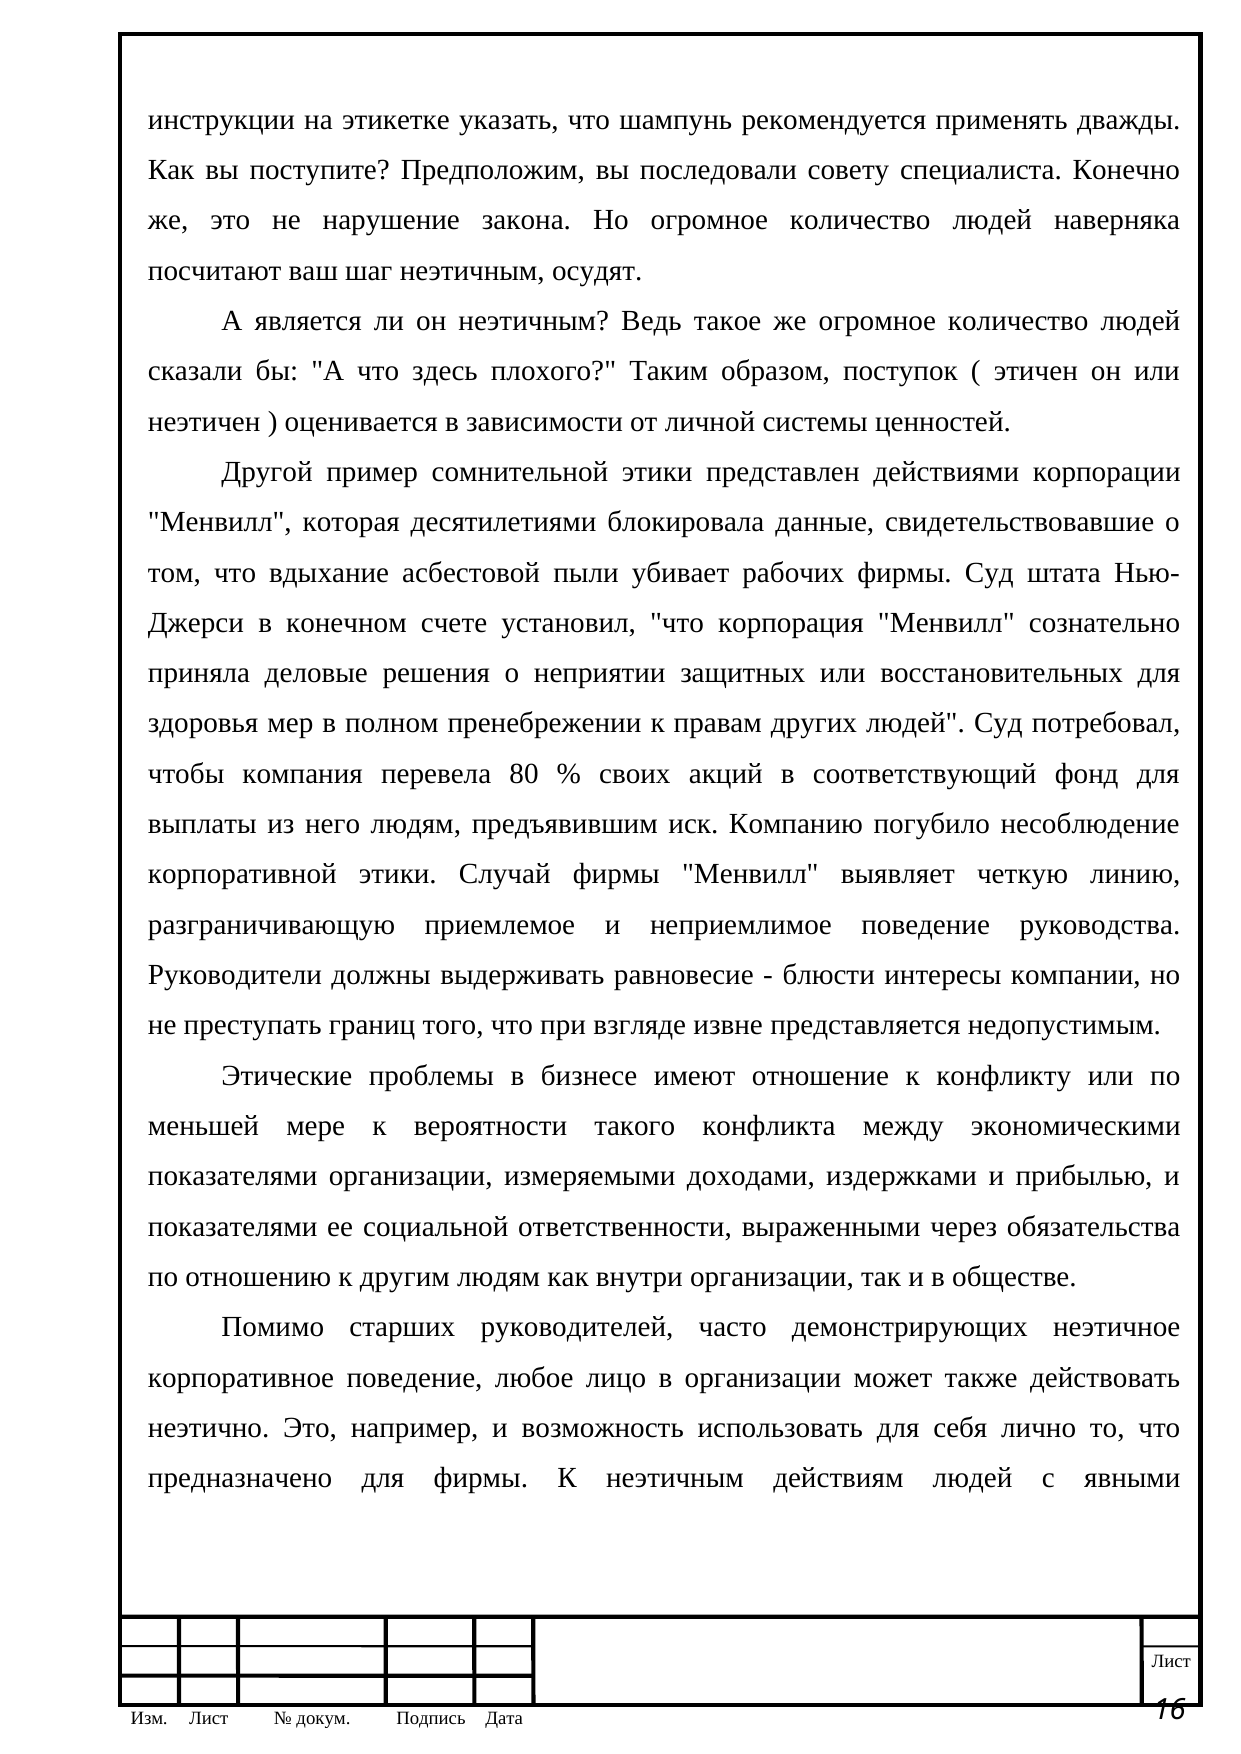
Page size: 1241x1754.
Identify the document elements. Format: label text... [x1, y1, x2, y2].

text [148, 102, 1181, 286]
text А является ли он неэтичным? Ведь такое же огромное количество людей сказали бы: "А что здесь плохого?" Таким образом, поступок ( этичен он или неэтичен ) оценивается в зависимости от личной системы ценностей. [148, 303, 1181, 437]
text Этические проблемы в бизнесе имеют отношение к конфликту или по меньшей мере к вероятности такого конфликта между экономическими показателями организации, измеряемыми доходами, издержками и прибылью, и показателями ее социальной ответственности, выраженными через обязательства по отношению к другим людям как внутри организации, так и в обществе. [148, 1058, 1181, 1293]
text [148, 1309, 1181, 1494]
text Другой пример сомнительной этики представлен действиями корпорации "Менвилл", которая десятилетиями блокировала данные, свидетельствовавшие о том, что вдыхание асбестовой пыли убивает рабочих фирмы. Суд штата Hью-Джерси в конечном счете установил, "что корпорация "Менвилл" сознательно приняла деловые решения о неприятии защитных или восстановительных для здоровья мер в полном пренебрежении к правам других людей". Суд потребовал, чтобы компания перевела 80 % своих акций в соответствующий фонд для выплаты из него людям, предъявившим иск. Компанию погубило несоблюдение корпоративной этики. Случай фирмы "Менвилл" выявляет четкую линию, разграничивающую приемлемое и неприемлимое поведение руководства. Руководители должны выдерживать равновесие - блюсти интересы компании, но не преступать границ того, что при взгляде извне представляется недопустимым. [148, 454, 1181, 1041]
